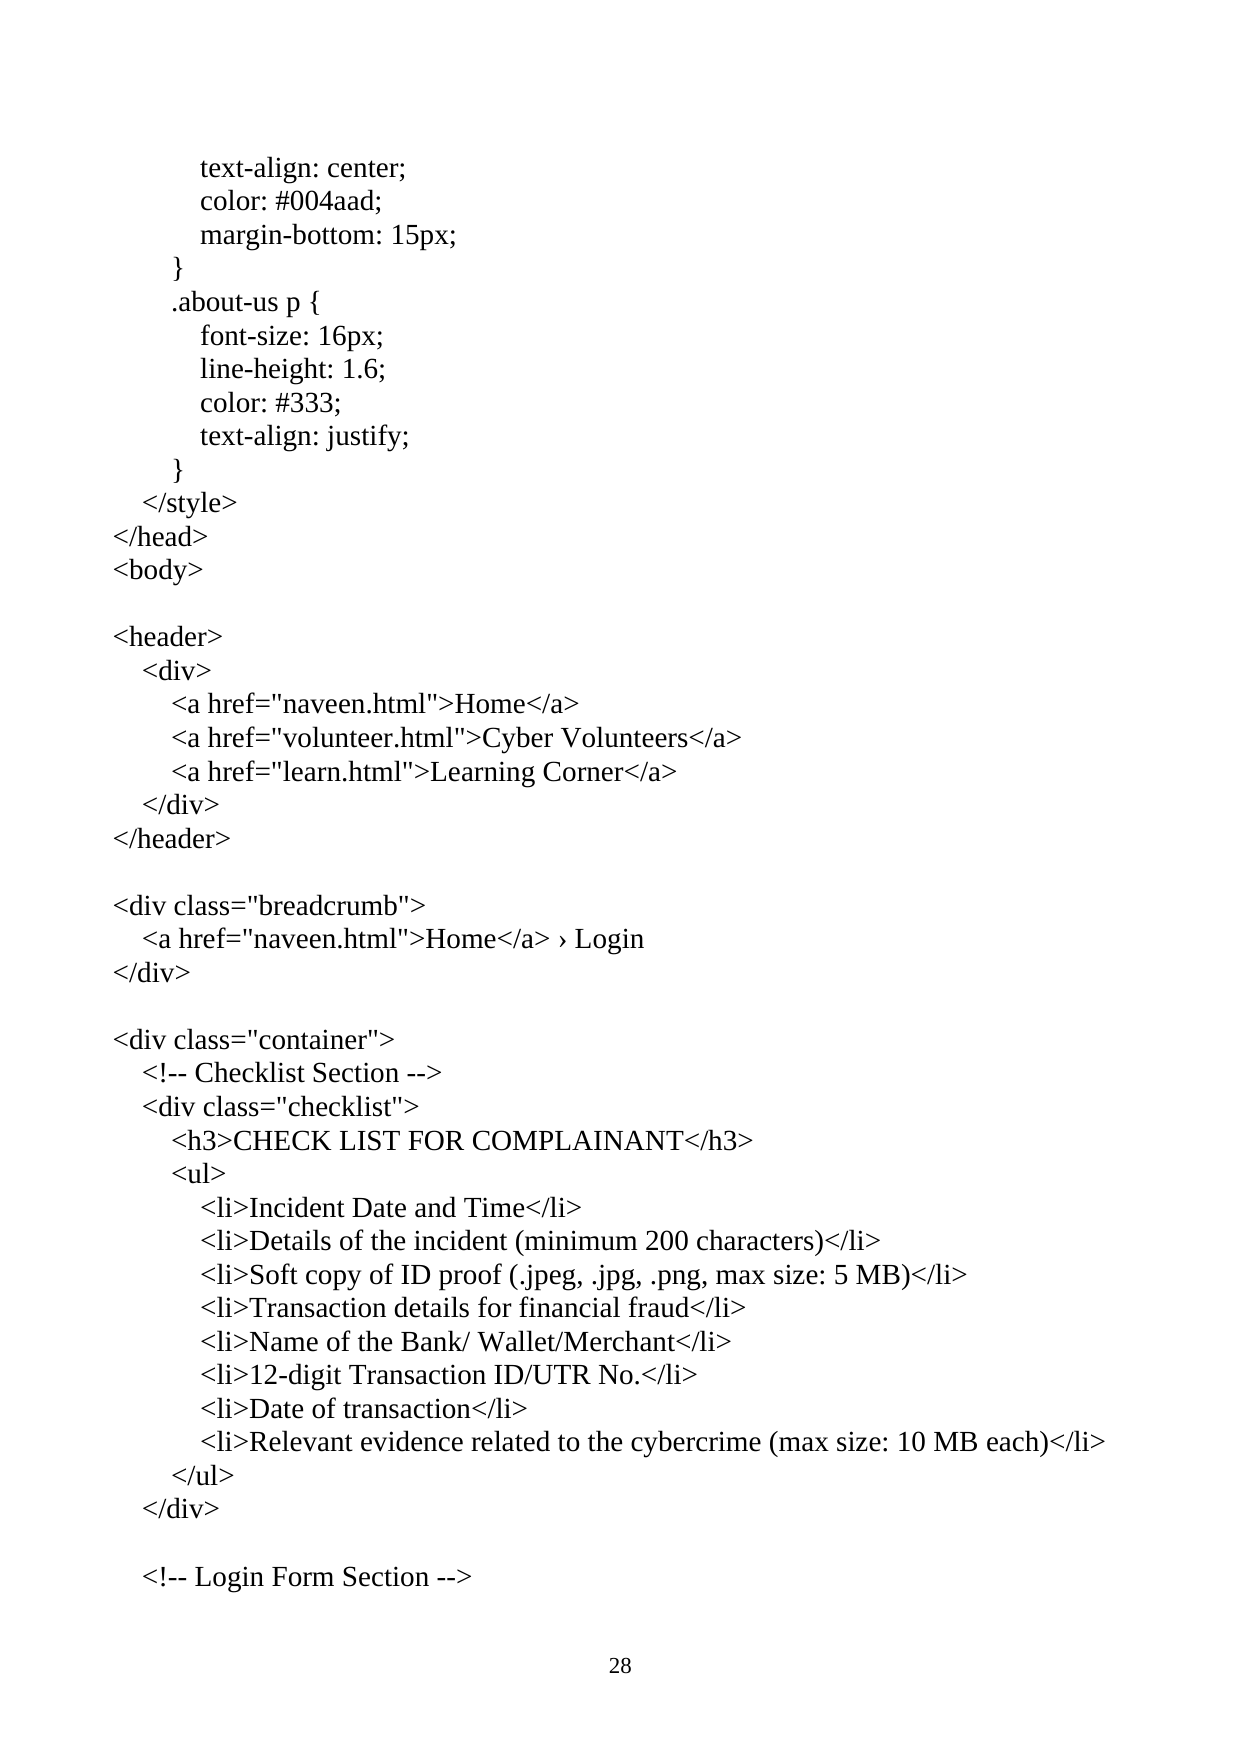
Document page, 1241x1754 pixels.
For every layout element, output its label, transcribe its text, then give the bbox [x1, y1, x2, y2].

text </div> [112, 1492, 1128, 1525]
text text-align: center; [112, 150, 1128, 183]
text <div class="breadcrumb"> [112, 888, 1128, 921]
text <li>Name of the Bank/ Wallet/Merchant</li> [112, 1324, 1128, 1357]
text <body> [112, 552, 1128, 586]
text margin-bottom: 15px; [112, 217, 1128, 251]
text </ul> [112, 1458, 1128, 1492]
text <h3>CHECK LIST FOR COMPLAINANT</h3> [112, 1123, 1128, 1156]
text <a href="naveen.html">Home</a> [112, 687, 1128, 720]
text line-height: 1.6; [112, 351, 1128, 385]
text <li>Transaction details for financial fraud</li> [112, 1290, 1128, 1324]
text color: #333; [112, 385, 1128, 418]
text font-size: 16px; [112, 318, 1128, 351]
text <li>Date of transaction</li> [112, 1391, 1128, 1424]
text text-align: justify; [112, 418, 1128, 452]
text <div> [112, 653, 1128, 687]
text <li>Details of the incident (minimum 200 characters)</li> [112, 1223, 1128, 1257]
text <li>Soft copy of ID proof (.jpeg, .jpg, .png, max size: 5 MB)</li> [112, 1257, 1128, 1290]
text <div class="container"> [112, 1022, 1128, 1056]
text </div> [112, 955, 1128, 988]
text <a href="learn.html">Learning Corner</a> [112, 754, 1128, 787]
text } [112, 251, 1128, 284]
text <!-- Checklist Section --> [112, 1056, 1128, 1089]
text <a href="volunteer.html">Cyber Volunteers</a> [112, 720, 1128, 754]
text } [112, 452, 1128, 485]
text </div> [112, 787, 1128, 821]
text <li>12-digit Transaction ID/UTR No.</li> [112, 1357, 1128, 1391]
text </style> [112, 485, 1128, 519]
text color: #004aad; [112, 183, 1128, 217]
text <header> [112, 619, 1128, 653]
text </head> [112, 519, 1128, 552]
text <li>Relevant evidence related to the cybercrime (max size: 10 MB each)</li> [112, 1424, 1128, 1458]
text <li>Incident Date and Time</li> [112, 1190, 1128, 1223]
text <a href="naveen.html">Home</a> › Login [112, 921, 1128, 955]
text .about-us p { [112, 284, 1128, 318]
text <ul> [112, 1156, 1128, 1190]
text </header> [112, 821, 1128, 854]
text <!-- Login Form Section --> [112, 1559, 1128, 1592]
text <div class="checklist"> [112, 1089, 1128, 1123]
